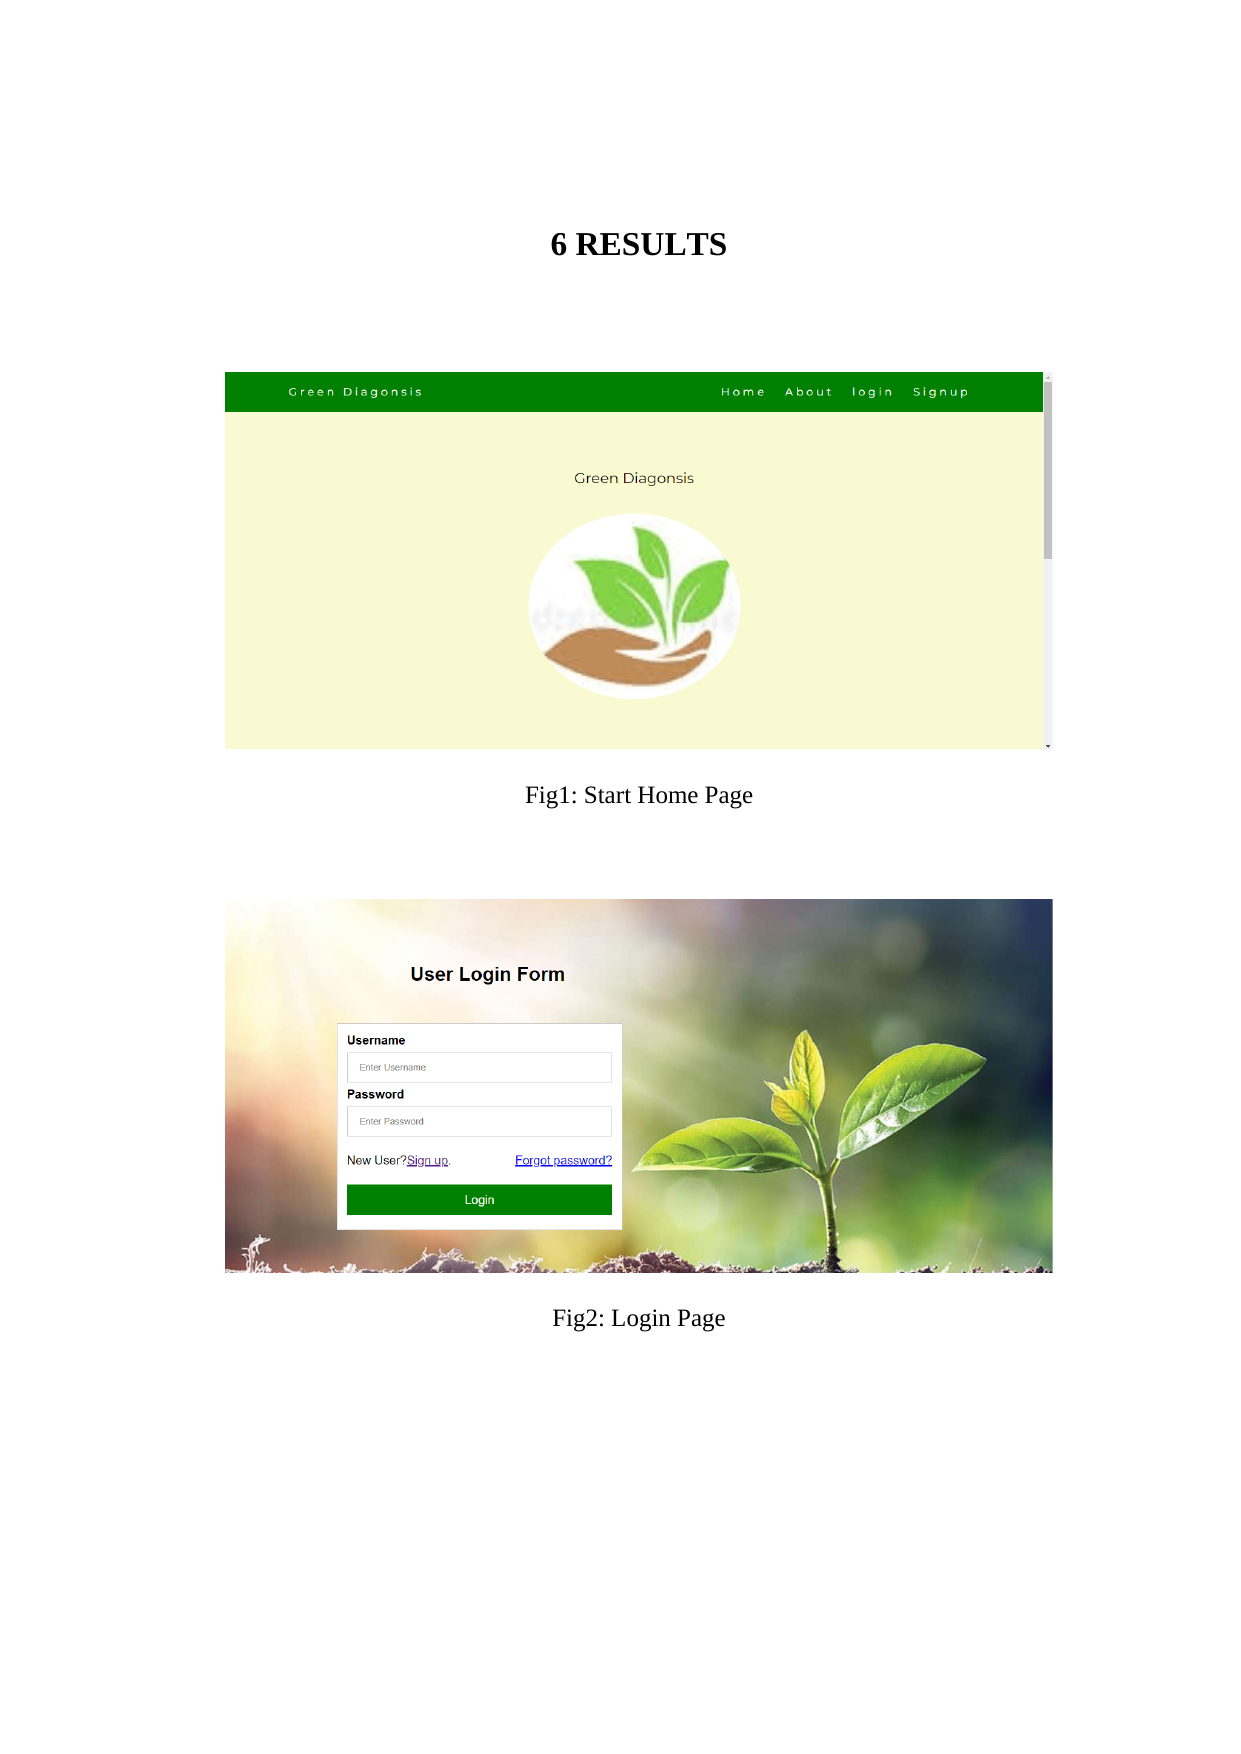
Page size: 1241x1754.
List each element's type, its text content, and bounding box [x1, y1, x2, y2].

text Fig2: Login Page [225, 1303, 1053, 1332]
text 6 RESULTS [225, 224, 1053, 262]
text Fig1: Start Home Page [225, 780, 1053, 808]
picture [225, 372, 1053, 749]
picture [225, 899, 1053, 1273]
